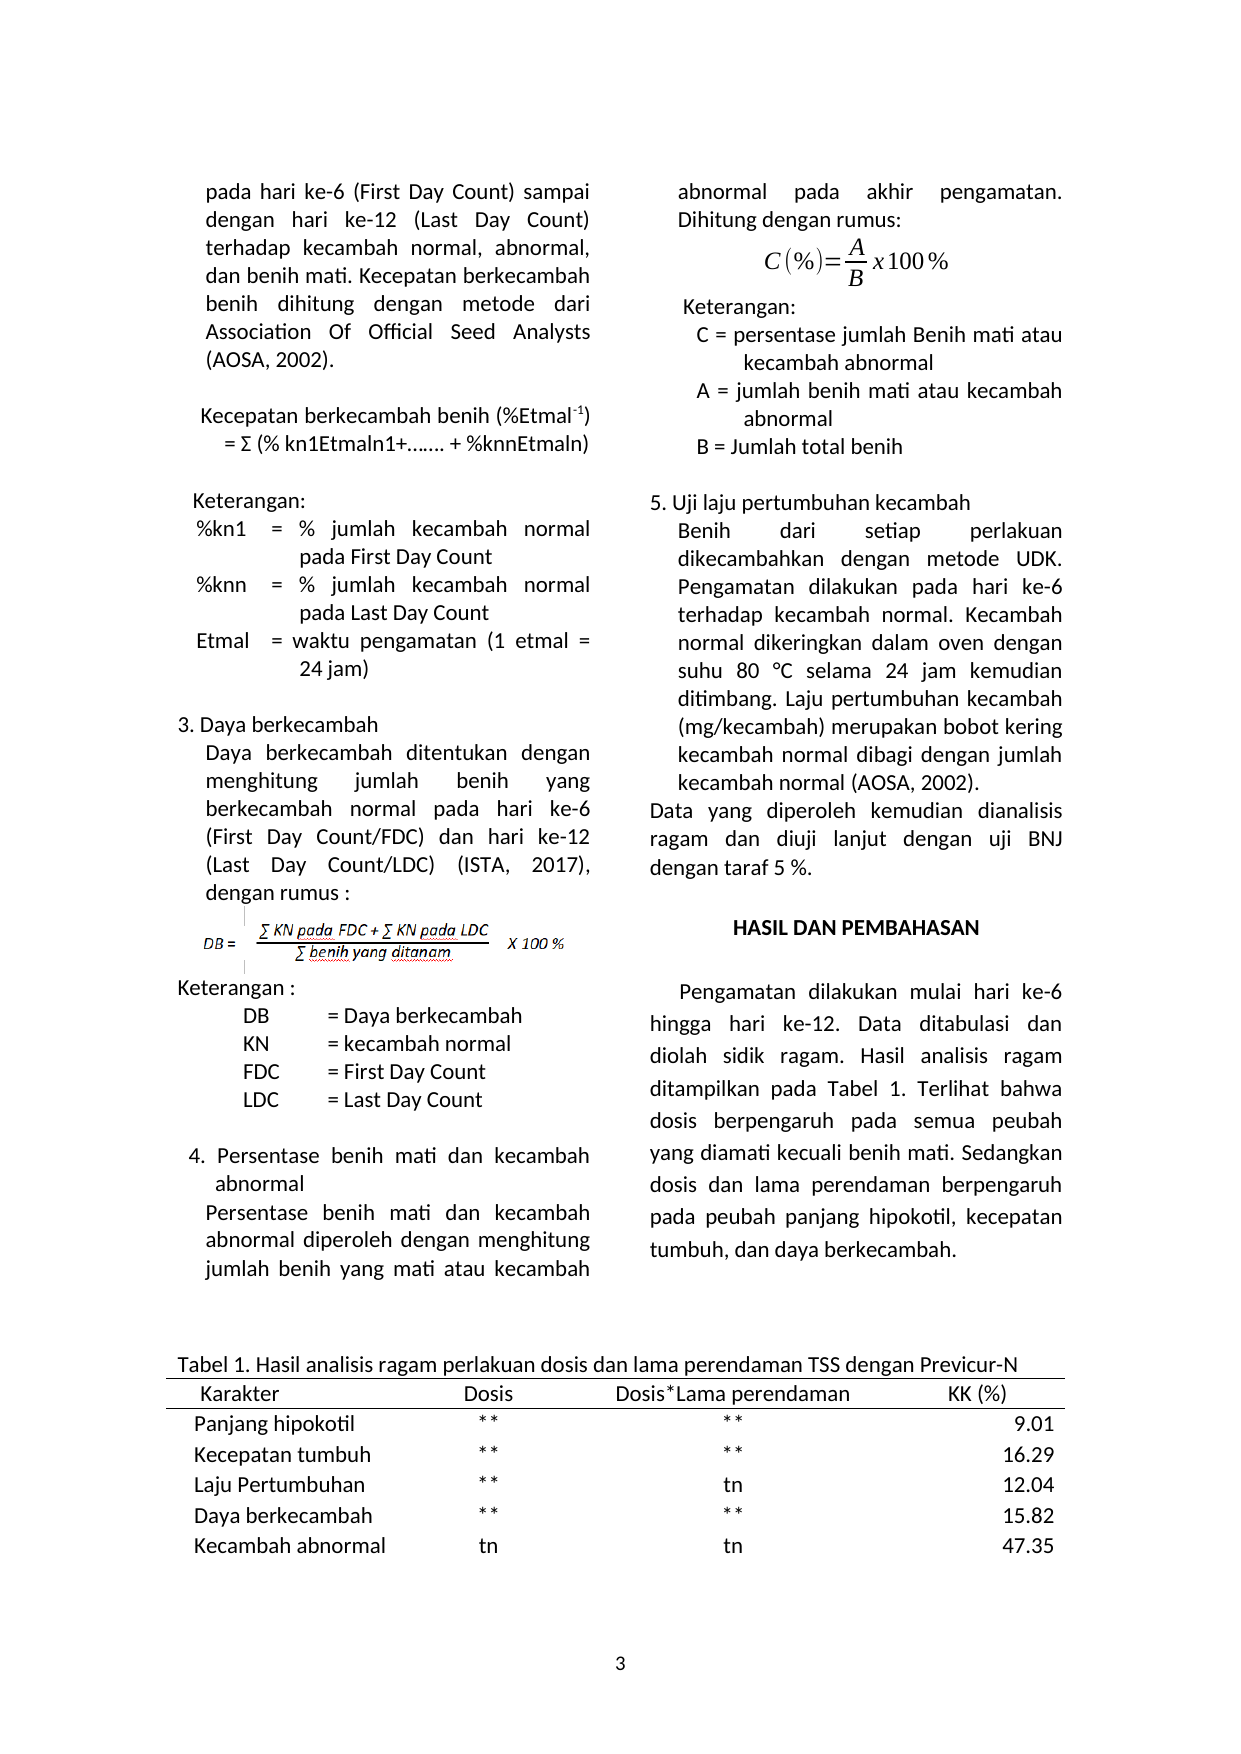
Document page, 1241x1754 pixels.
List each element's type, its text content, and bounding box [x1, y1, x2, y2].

text Persentase benih mati dan kecambah abnormal diperoleh dengan menghitung jumlah benih yang mati atau kecambah abnormal pada akhir pengamatan. Dihitung dengan rumus: [678, 177, 1063, 233]
table_cell ** [576, 1500, 889, 1530]
text Keterangan: [177, 486, 591, 514]
table_header Dosis*Lama perendaman [576, 1379, 889, 1408]
table_header Karakter [166, 1379, 400, 1408]
text LDC = Last Day Count [177, 1086, 591, 1113]
table_cell ** [400, 1500, 576, 1530]
table_cell 9.01 [889, 1409, 1065, 1438]
text Data yang diperoleh kemudian dianalisis ragam dan diuji lanjut dengan uji BNJ dengan taraf 5 %. [649, 797, 1063, 881]
text 3. Daya berkecambah [177, 710, 591, 738]
table_header Dosis [400, 1379, 576, 1408]
table_cell tn [576, 1530, 889, 1560]
table_cell Daya berkecambah [166, 1500, 400, 1530]
text Keterangan : [177, 973, 591, 1001]
text %kn1 = % jumlah kecambah normal pada First Day Count [196, 514, 591, 570]
text Kecepatan berkecambah benih (%Etmal-1) = Σ (% kn1Etmaln1+……. + %knnEtmaln) [177, 401, 591, 457]
text Daya berkecambah ditentukan dengan menghitung jumlah benih yang berkecambah normal pada hari ke-6 (First Day Count/FDC) dan hari ke-12 (Last Day Count/LDC) (ISTA, 2017), dengan rumus : [205, 738, 591, 906]
text B = Jumlah total benih [696, 432, 1063, 460]
picture [177, 906, 579, 974]
table_cell Kecepatan tumbuh [166, 1438, 400, 1469]
table_cell ** [400, 1438, 576, 1469]
table_cell tn [576, 1470, 889, 1500]
text DB = Daya berkecambah [177, 1001, 591, 1029]
text KN = kecambah normal [177, 1029, 591, 1057]
table_cell 12.04 [889, 1470, 1065, 1500]
text Persentase benih mati dan kecambah abnormal diperoleh dengan menghitung jumlah benih yang mati atau kecambah abnormal pada akhir pengamatan. Dihitung dengan rumus: [205, 1198, 591, 1282]
table_cell ** [400, 1409, 576, 1438]
text %knn = % jumlah kecambah normal pada Last Day Count [196, 570, 591, 626]
text FDC = First Day Count [177, 1057, 591, 1086]
text HASIL DAN PEMBAHASAN [649, 913, 1063, 941]
text Keterangan: [649, 292, 1063, 320]
table_cell tn [400, 1530, 576, 1560]
text Benih dari setiap perlakuan dikecambahkan dengan metode UDK. Pengamatan dilakukan pada hari ke-6 terhadap kecambah normal. Kecambah normal dikeringkan dalam oven dengan suhu 80 °C selama 24 jam kemudian ditimbang. Laju pertumbuhan kecambah (mg/kecambah) merupakan bobot kering kecambah normal dibagi dengan jumlah kecambah normal (AOSA, 2002). [678, 516, 1063, 797]
table_cell ** [576, 1438, 889, 1469]
text C = persentase jumlah Benih mati atau kecambah abnormal [696, 320, 1063, 376]
text Pengamatan dilakukan mulai hari ke-6 hingga hari ke-12. Data ditabulasi dan diolah sidik ragam. Hasil analisis ragam ditampilkan pada Tabel 1. Terlihat bahwa dosis berpengaruh pada semua peubah yang diamati kecuali benih mati. Sedangkan dosis dan lama perendaman berpengaruh pada peubah panjang hipokotil, kecepatan tumbuh, dan daya berkecambah. [649, 977, 1063, 1263]
text A = jumlah benih mati atau kecambah abnormal [696, 376, 1063, 432]
text Tabel 1. Hasil analisis ragam perlakuan dosis dan lama perendaman TSS dengan Previcur-N [177, 1350, 1063, 1378]
table_header KK (%) [889, 1379, 1065, 1408]
table_cell Kecambah abnormal [166, 1530, 400, 1560]
table_cell 16.29 [889, 1438, 1065, 1469]
text Etmal = waktu pengamatan (1 etmal = 24 jam) [196, 626, 591, 682]
table_cell 47.35 [889, 1530, 1065, 1560]
text 4. Persentase benih mati dan kecambah abnormal [177, 1142, 591, 1198]
text 5. Uji laju pertumbuhan kecambah [649, 488, 1063, 516]
table_cell ** [400, 1470, 576, 1500]
table_cell 15.82 [889, 1500, 1065, 1530]
table_cell Laju Pertumbuhan [166, 1470, 400, 1500]
table_cell ** [576, 1409, 889, 1438]
table_cell Panjang hipokotil [166, 1409, 400, 1438]
